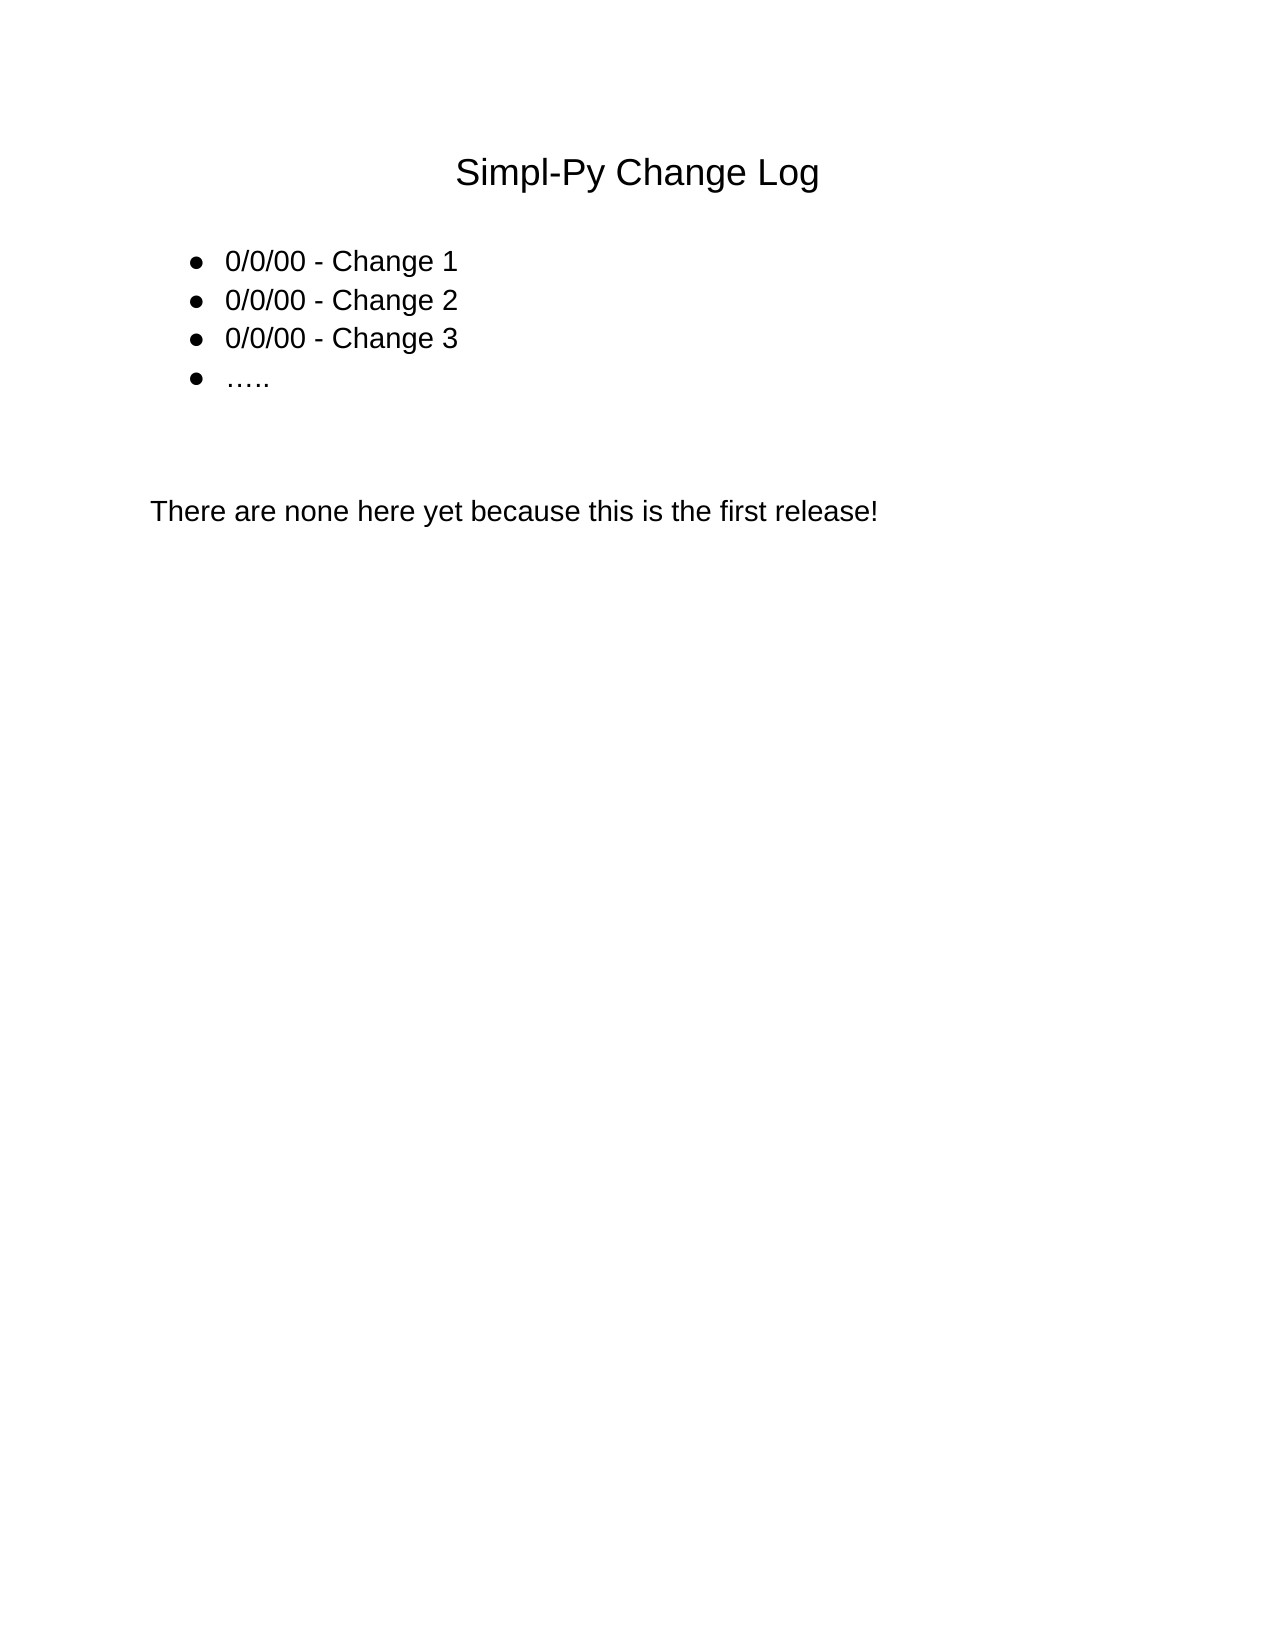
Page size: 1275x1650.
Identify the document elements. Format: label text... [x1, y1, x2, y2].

list 0/0/00 - Change 1 [187, 244, 1125, 278]
list 0/0/00 - Change 3 [187, 321, 1125, 355]
text There are none here yet because this is the first release! [150, 494, 1125, 528]
title Simpl-Py Change Log [150, 150, 1125, 193]
list ….. [187, 360, 1125, 393]
list 0/0/00 - Change 2 [187, 283, 1125, 316]
